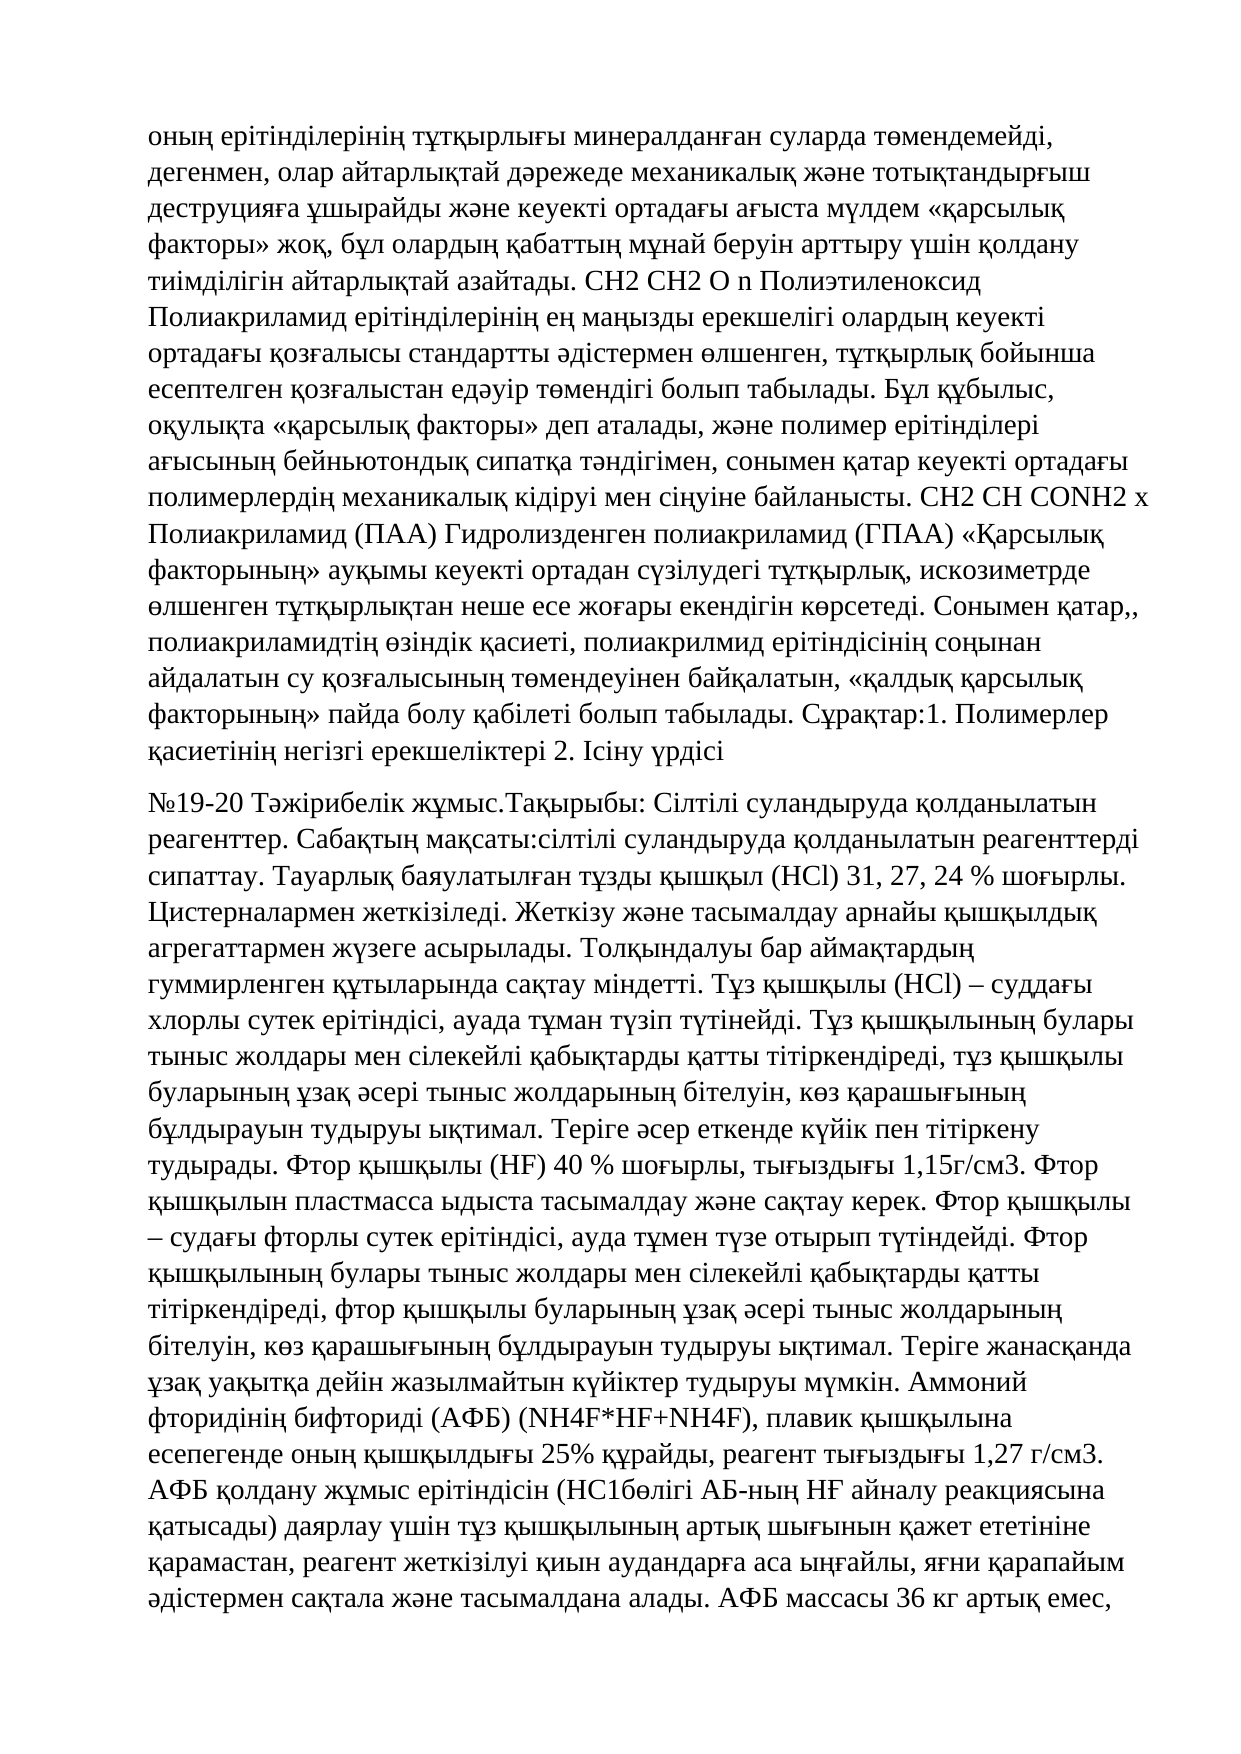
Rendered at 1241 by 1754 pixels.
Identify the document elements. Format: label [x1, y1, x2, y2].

text [148, 785, 1152, 1614]
text [148, 118, 1152, 766]
